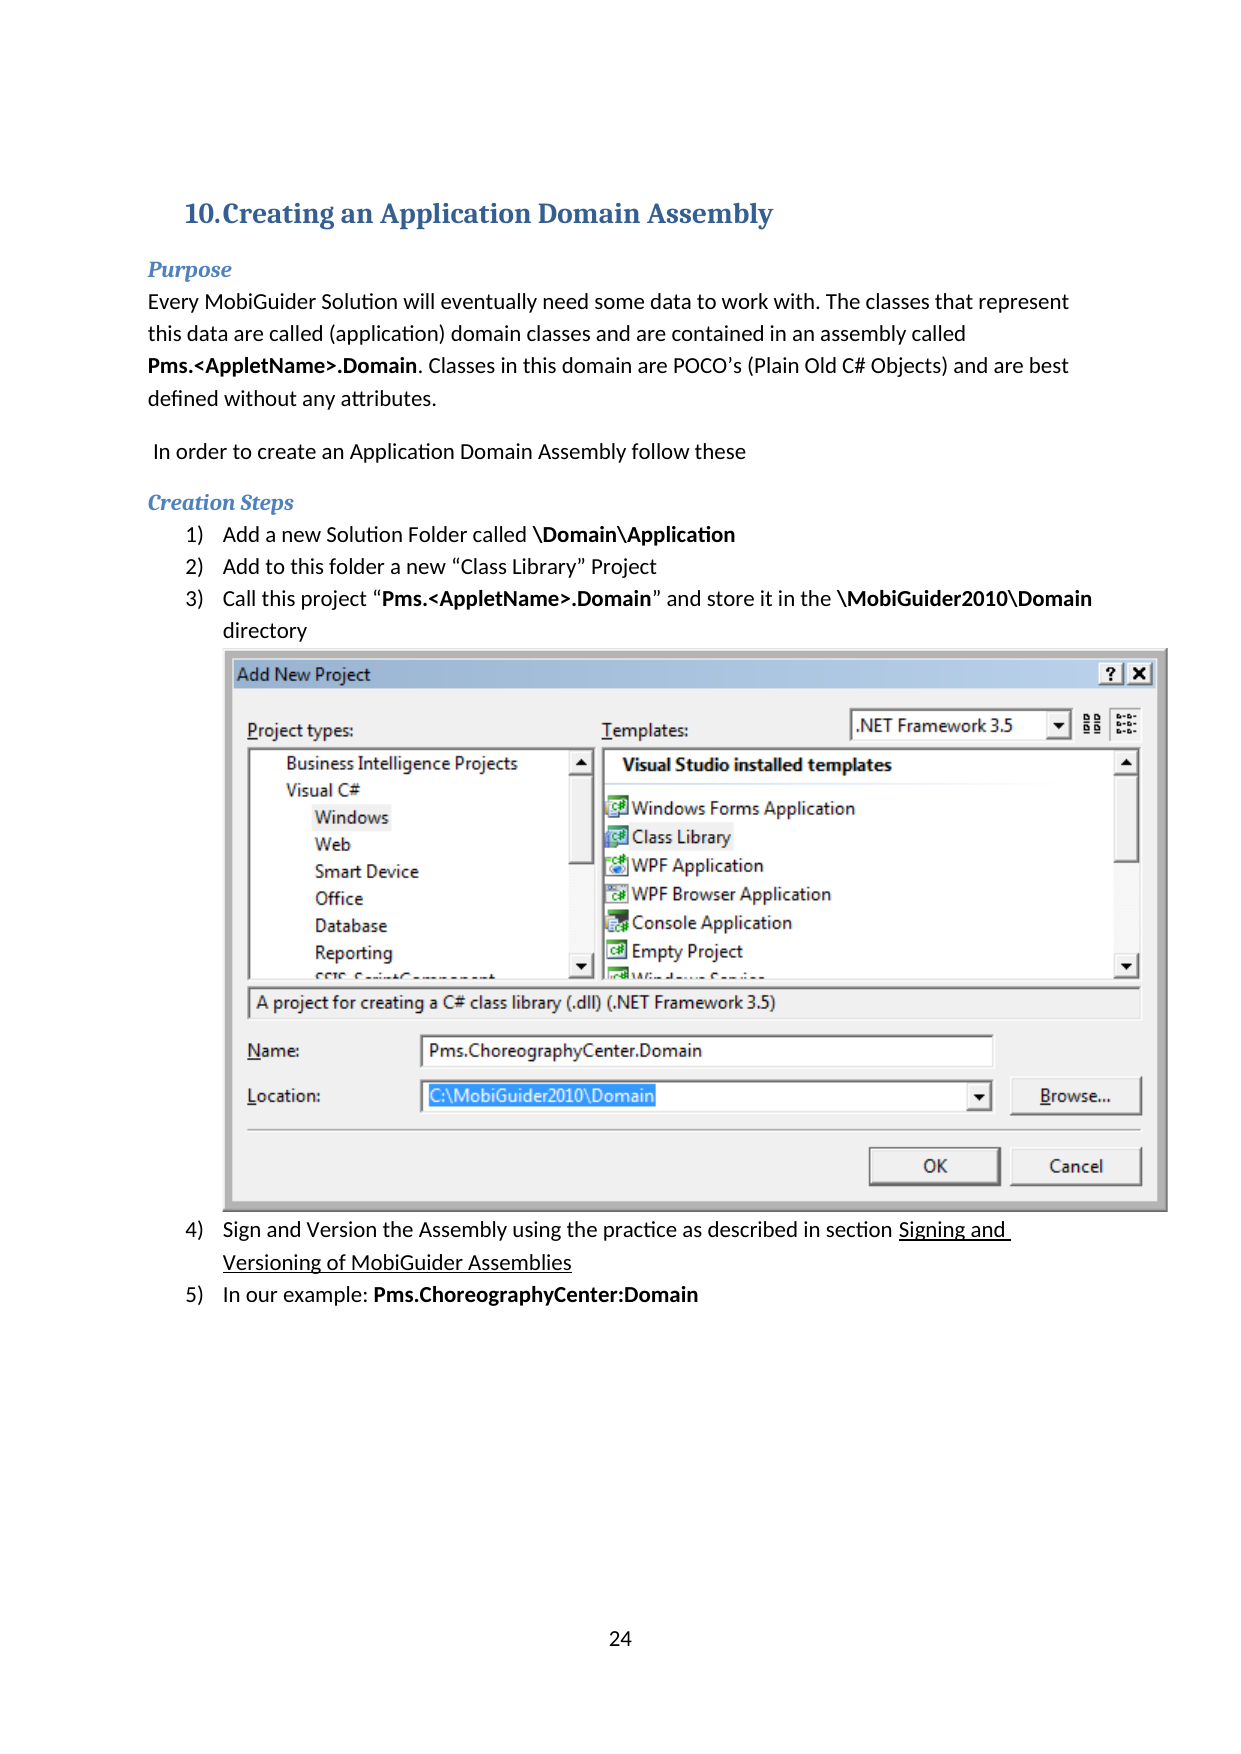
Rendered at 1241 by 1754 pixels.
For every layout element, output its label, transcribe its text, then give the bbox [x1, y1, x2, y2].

text In order to create an Application Domain Assembly follow these [148, 437, 1093, 465]
picture [222, 648, 1168, 1212]
subtitle Creating an Application Domain Assembly [185, 198, 1093, 231]
text Every MobiGuider Solution will eventually need some data to work with. The classes that represent this data are called (application) domain classes and are contained in an assembly called Pms.<AppletName>.Domain. Classes in this domain are POCO’s (Plain Old C# Objects) and are best defined without any attributes. [148, 287, 1093, 412]
subtitle Creation Steps [148, 490, 1093, 516]
list Sign and Version the Assembly using the practice as described in section Signing and Versioning of MobiGuider Assemblies [185, 1215, 1093, 1276]
list Add to this folder a new “Class Library” Project [185, 552, 1093, 580]
list In our example: Pms.ChoreographyCenter:Domain [185, 1280, 1093, 1308]
list Add a new Solution Folder called \Domain\Application [185, 520, 1093, 548]
subtitle Purpose [148, 257, 1093, 283]
